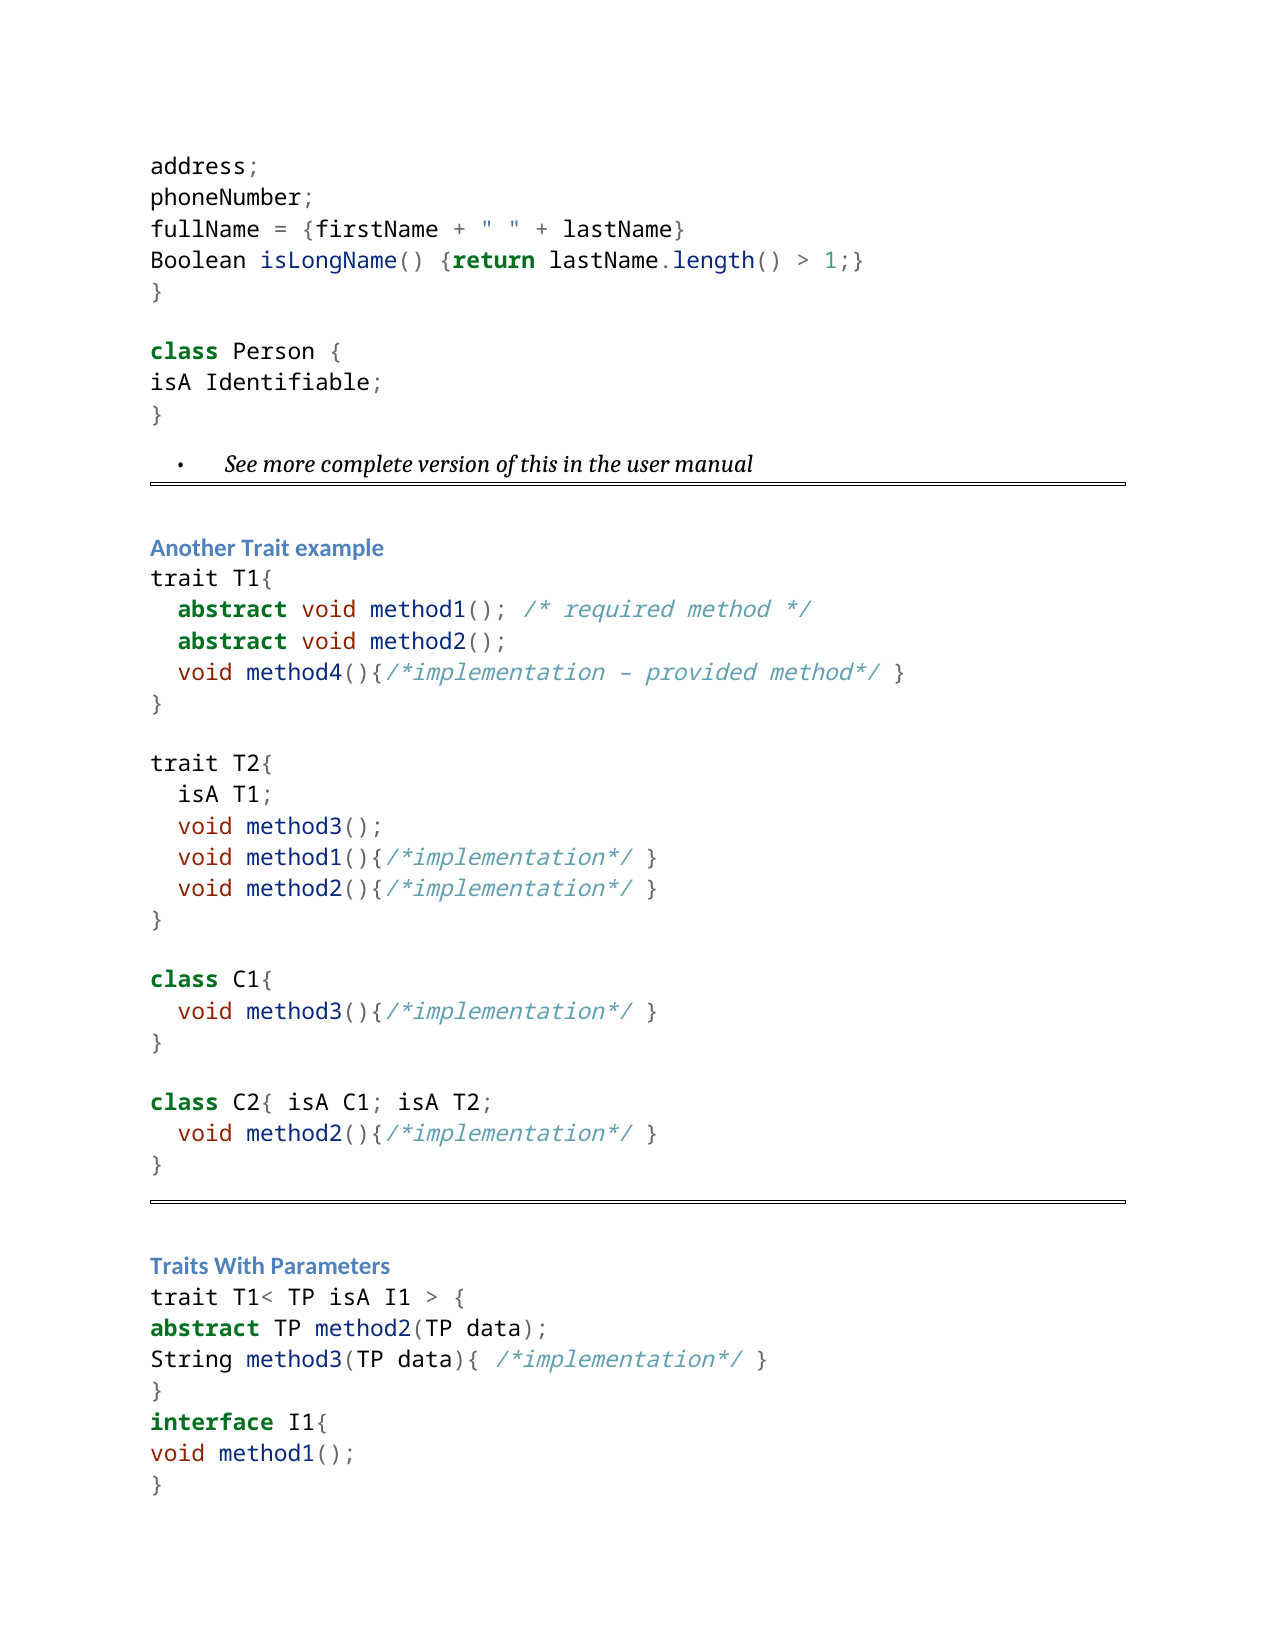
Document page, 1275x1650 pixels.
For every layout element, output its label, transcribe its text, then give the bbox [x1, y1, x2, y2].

subtitle Traits With Parameters [150, 1250, 1125, 1281]
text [150, 1281, 1125, 1499]
subtitle Another Trait example [150, 532, 1125, 562]
text trait T1{ abstract void method1(); /* required method */ abstract void method2(); void method4(){/*implementation – provided method*/ } } trait T2{ isA T1; void method3(); void method1(){/*implementation*/ } void method2(){/*implementation*/ } } class C1{ void method3(){/*implementation*/ } } class C2{ isA C1; isA T2; void method2(){/*implementation*/ } } [150, 562, 1125, 1180]
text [150, 150, 1125, 429]
list See more complete version of this in the user manual [175, 449, 1125, 478]
